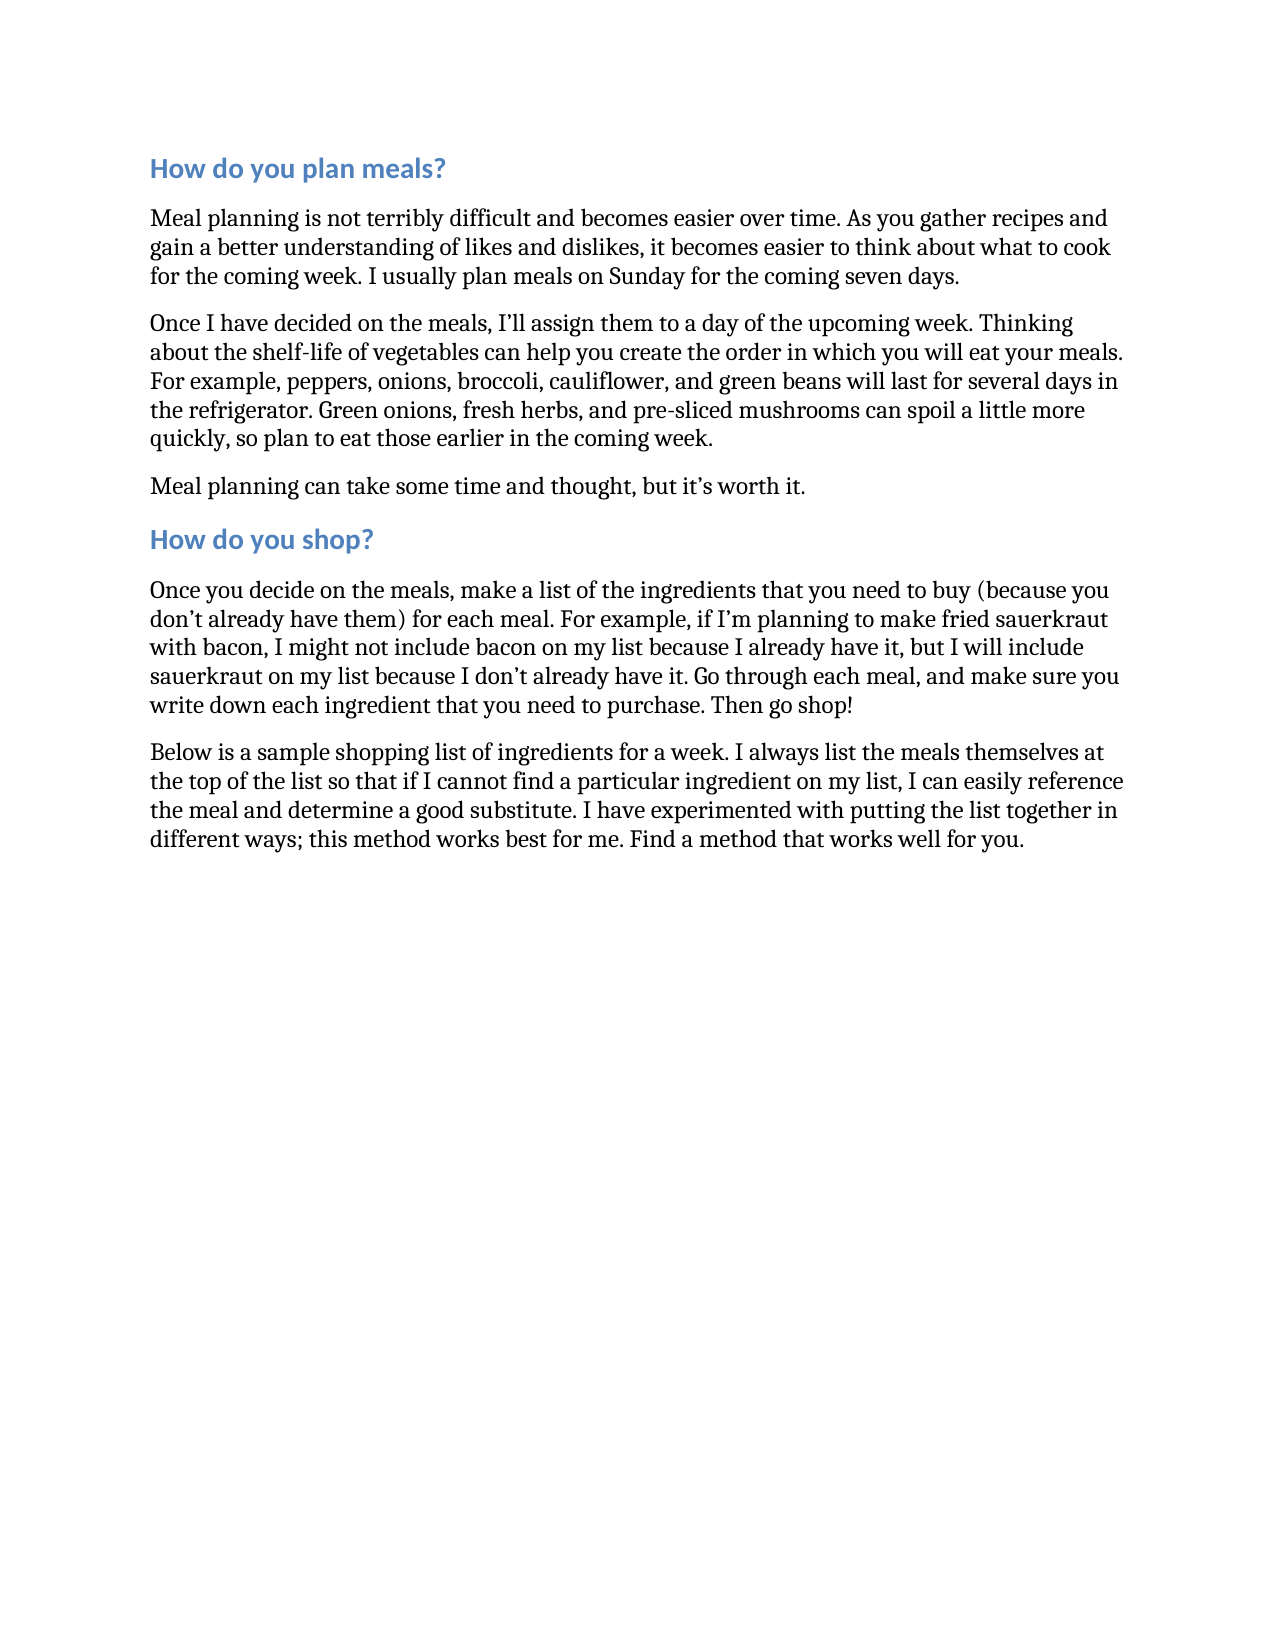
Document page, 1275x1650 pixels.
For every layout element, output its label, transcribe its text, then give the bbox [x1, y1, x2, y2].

text Below is a sample shopping list of ingredients for a week. I always list the meals themselves at the top of the list so that if I cannot find a particular ingredient on my list, I can easily reference the meal and determine a good substitute. I have experimented with putting the list together in different ways; this method works best for me. Find a method that works well for you. [150, 738, 1125, 853]
text Once you decide on the meals, make a list of the ingredients that you need to buy (because you don’t already have them) for each meal. For example, if I’m planning to make fried sauerkraut with bacon, I might not include bacon on my list because I already have it, but I will include sauerkraut on my list because I don’t already have it. Go through each meal, and make sure you write down each ingredient that you need to purchase. Then go shop! [150, 576, 1125, 719]
text Meal planning is not terribly difficult and becomes easier over time. As you gather recipes and gain a better understanding of likes and dislikes, it becomes easier to think about what to cook for the coming week. I usually plan meals on Sunday for the coming seven days. [150, 204, 1125, 291]
text Once I have decided on the meals, I’ll assign them to a day of the upcoming week. Thinking about the shelf-life of vegetables can help you create the order in which you will eat your meals. For example, peppers, onions, broccoli, cauliflower, and green beans will last for several days in the refrigerator. Green onions, fresh herbs, and pre-sliced mushrooms can spoil a little more quickly, so plan to eat those earlier in the coming week. [150, 309, 1125, 453]
subtitle How do you shop? [150, 521, 1125, 557]
text Meal planning can take some time and thought, but it’s worth it. [150, 472, 1125, 501]
subtitle How do you plan meals? [150, 150, 1125, 186]
